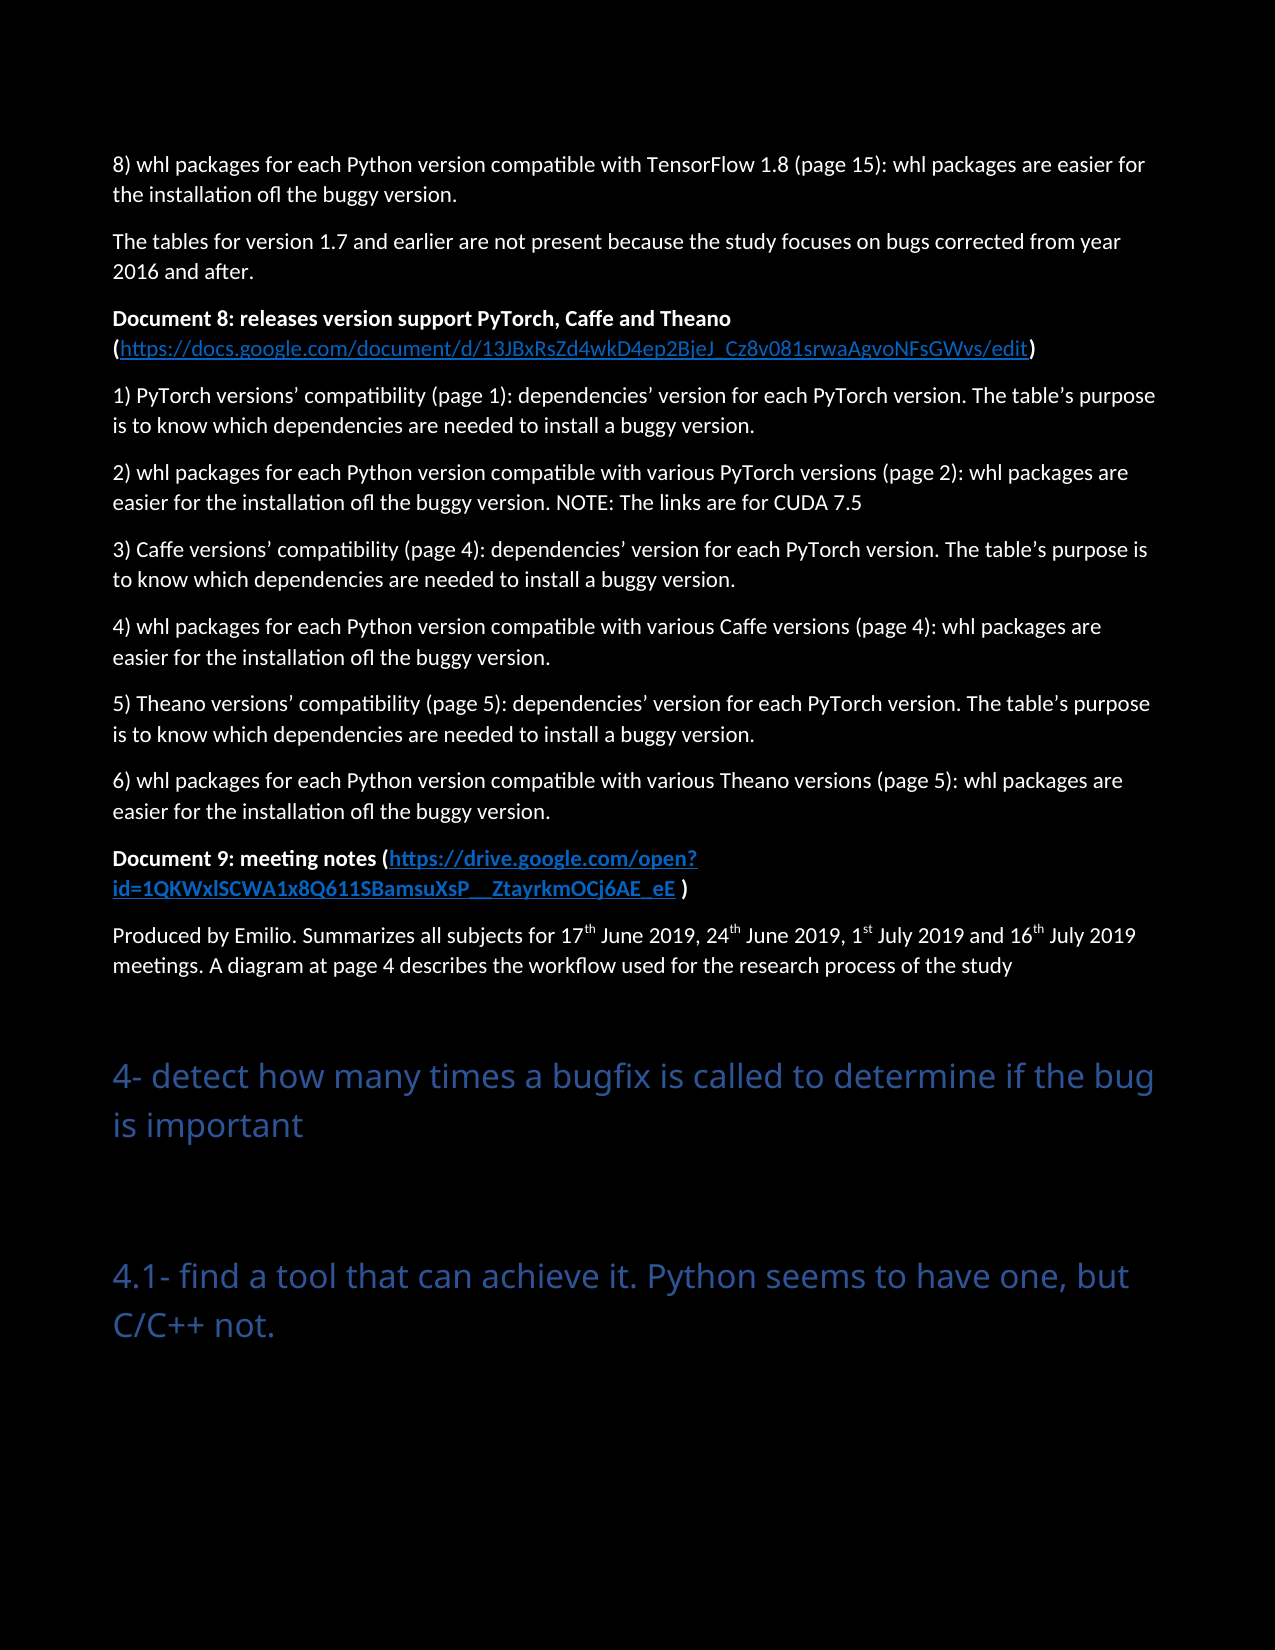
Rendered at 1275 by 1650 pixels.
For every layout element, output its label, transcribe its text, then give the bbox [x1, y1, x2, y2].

subtitle 4- detect how many times a bugfix is called to determine if the bug is important [112, 1053, 1162, 1147]
text 1) PyTorch versions’ compatibility (page 1): dependencies’ version for each PyTorch version. The table’s purpose is to know which dependencies are needed to install a buggy version. [112, 381, 1162, 439]
subtitle 4.1- find a tool that can achieve it. Python seems to have one, but C/C++ not. [112, 1253, 1162, 1347]
text Produced by Emilio. Summarizes all subjects for 17th June 2019, 24th June 2019, 1st July 2019 and 16th July 2019 meetings. A diagram at page 4 describes the workflow used for the research process of the study [112, 921, 1162, 979]
text 2) whl packages for each Python version compatible with various PyTorch versions (page 2): whl packages are easier for the installation ofl the buggy version. NOTE: The links are for CUDA 7.5 [112, 458, 1162, 517]
text 5) Theano versions’ compatibility (page 5): dependencies’ version for each PyTorch version. The table’s purpose is to know which dependencies are needed to install a buggy version. [112, 689, 1162, 748]
text 4) whl packages for each Python version compatible with various Caffe versions (page 4): whl packages are easier for the installation ofl the buggy version. [112, 612, 1162, 671]
text 6) whl packages for each Python version compatible with various Theano versions (page 5): whl packages are easier for the installation ofl the buggy version. [112, 767, 1162, 825]
text The tables for version 1.7 and earlier are not present because the study focuses on bugs corrected from year 2016 and after. [112, 227, 1162, 285]
text Document 8: releases version support PyTorch, Caffe and Theano (https://docs.google.com/document/d/13JBxRsZd4wkD4ep2BjeJ_Cz8v081srwaAgvoNFsGWvs/edit) [112, 304, 1162, 362]
text 8) whl packages for each Python version compatible with TensorFlow 1.8 (page 15): whl packages are easier for the installation ofl the buggy version. [112, 150, 1162, 208]
text Document 9: meeting notes (https://drive.google.com/open?id=1QKWxlSCWA1x8Q611SBamsuXsP__ZtayrkmOCj6AE_eE ) [112, 844, 1162, 902]
text 3) Caffe versions’ compatibility (page 4): dependencies’ version for each PyTorch version. The table’s purpose is to know which dependencies are needed to install a buggy version. [112, 535, 1162, 594]
